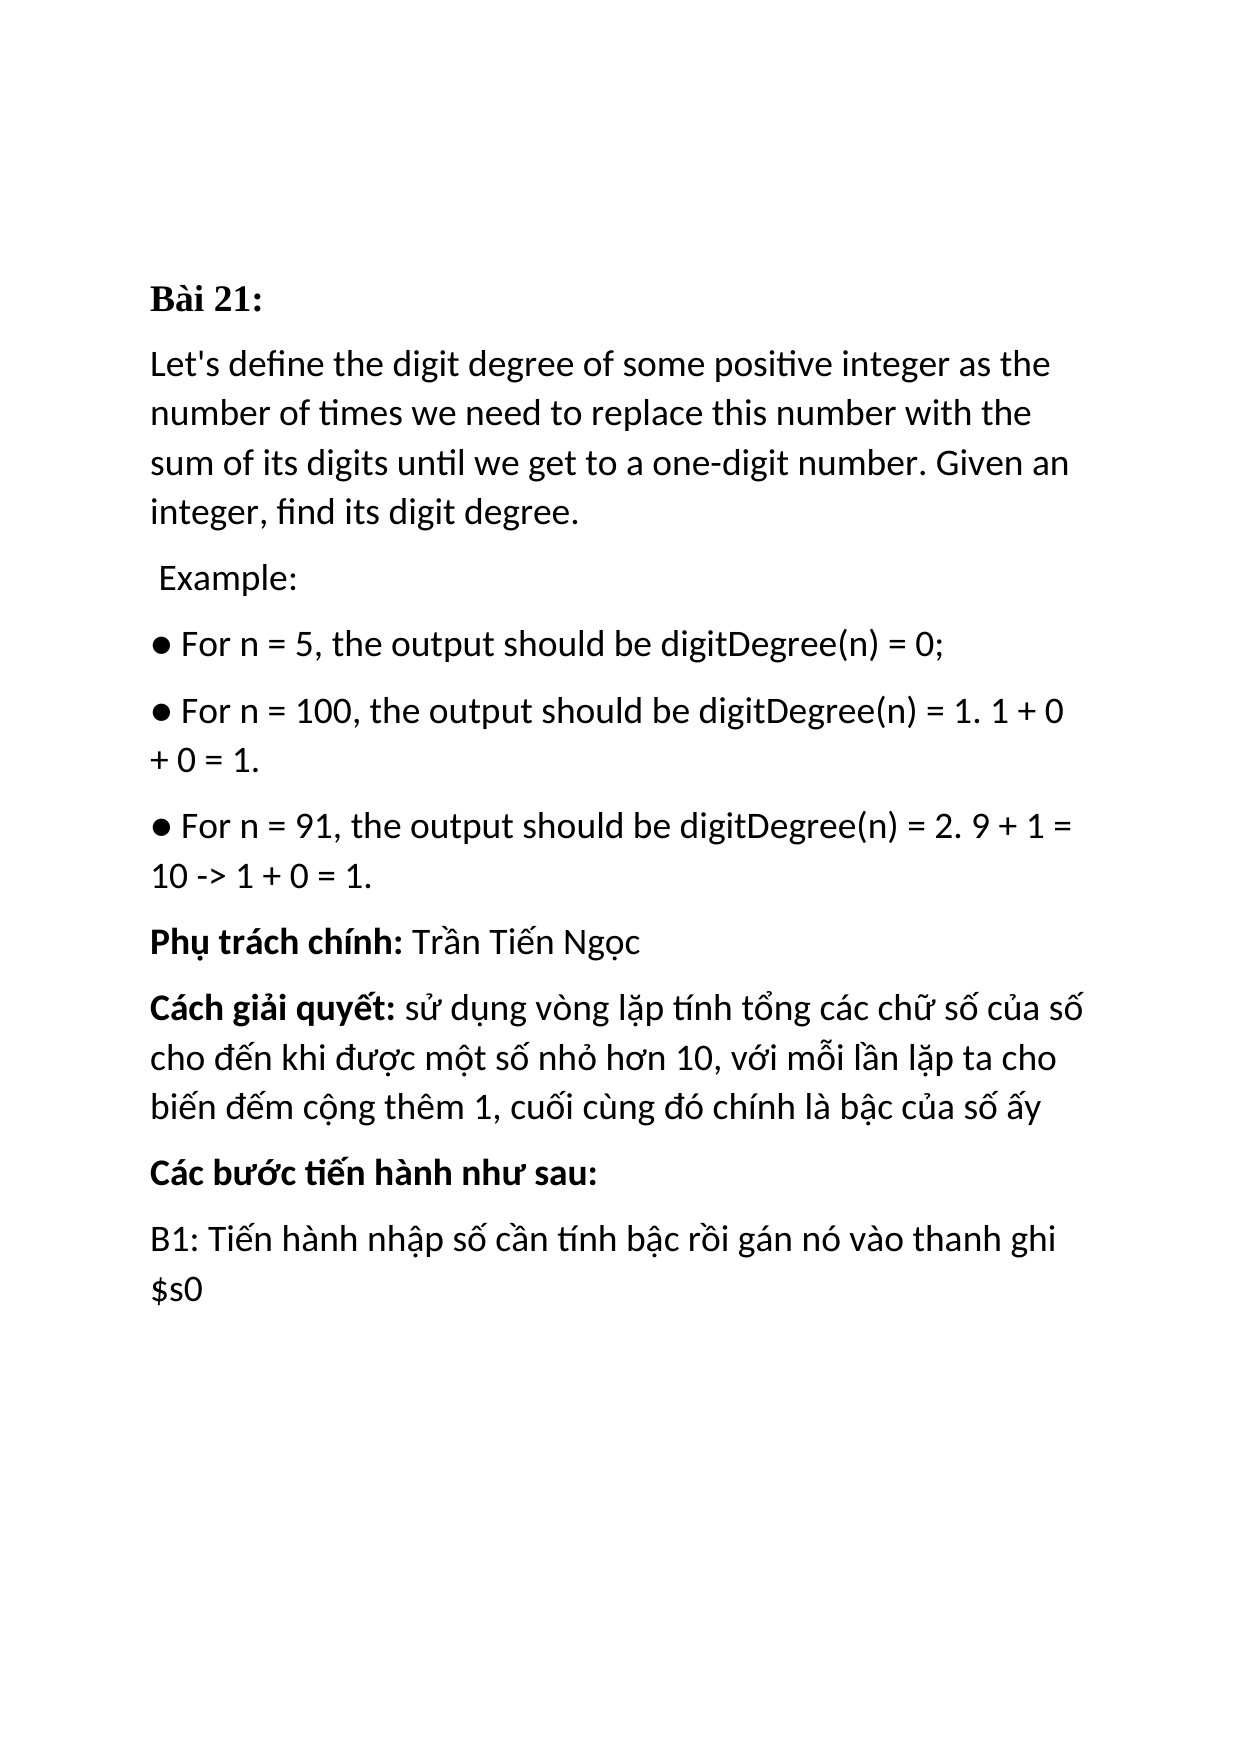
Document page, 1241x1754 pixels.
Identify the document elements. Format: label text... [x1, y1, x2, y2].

text B1: Tiến hành nhập số cần tính bậc rồi gán nó vào thanh ghi $s0 [150, 1215, 1090, 1311]
text Example: [150, 554, 1090, 600]
text Let's define the digit degree of some positive integer as the number of times we need to replace this number with the sum of its digits until we get to a one-digit number. Given an integer, find its digit degree. [150, 340, 1090, 534]
text ● For n = 100, the output should be digitDegree(n) = 1. 1 + 0 + 0 = 1. [150, 687, 1090, 782]
text Các bước tiến hành như sau: [150, 1149, 1090, 1195]
text Phụ trách chính: Trần Tiến Ngọc [150, 918, 1090, 964]
text Bài 21: [150, 276, 1090, 319]
text ● For n = 91, the output should be digitDegree(n) = 2. 9 + 1 = 10 -> 1 + 0 = 1. [150, 802, 1090, 897]
text ● For n = 5, the output should be digitDegree(n) = 0; [150, 620, 1090, 666]
text Cách giải quyết: sử dụng vòng lặp tính tổng các chữ số của số cho đến khi được một số nhỏ hơn 10, với mỗi lần lặp ta cho biến đếm cộng thêm 1, cuối cùng đó chính là bậc của số ấy [150, 984, 1090, 1129]
